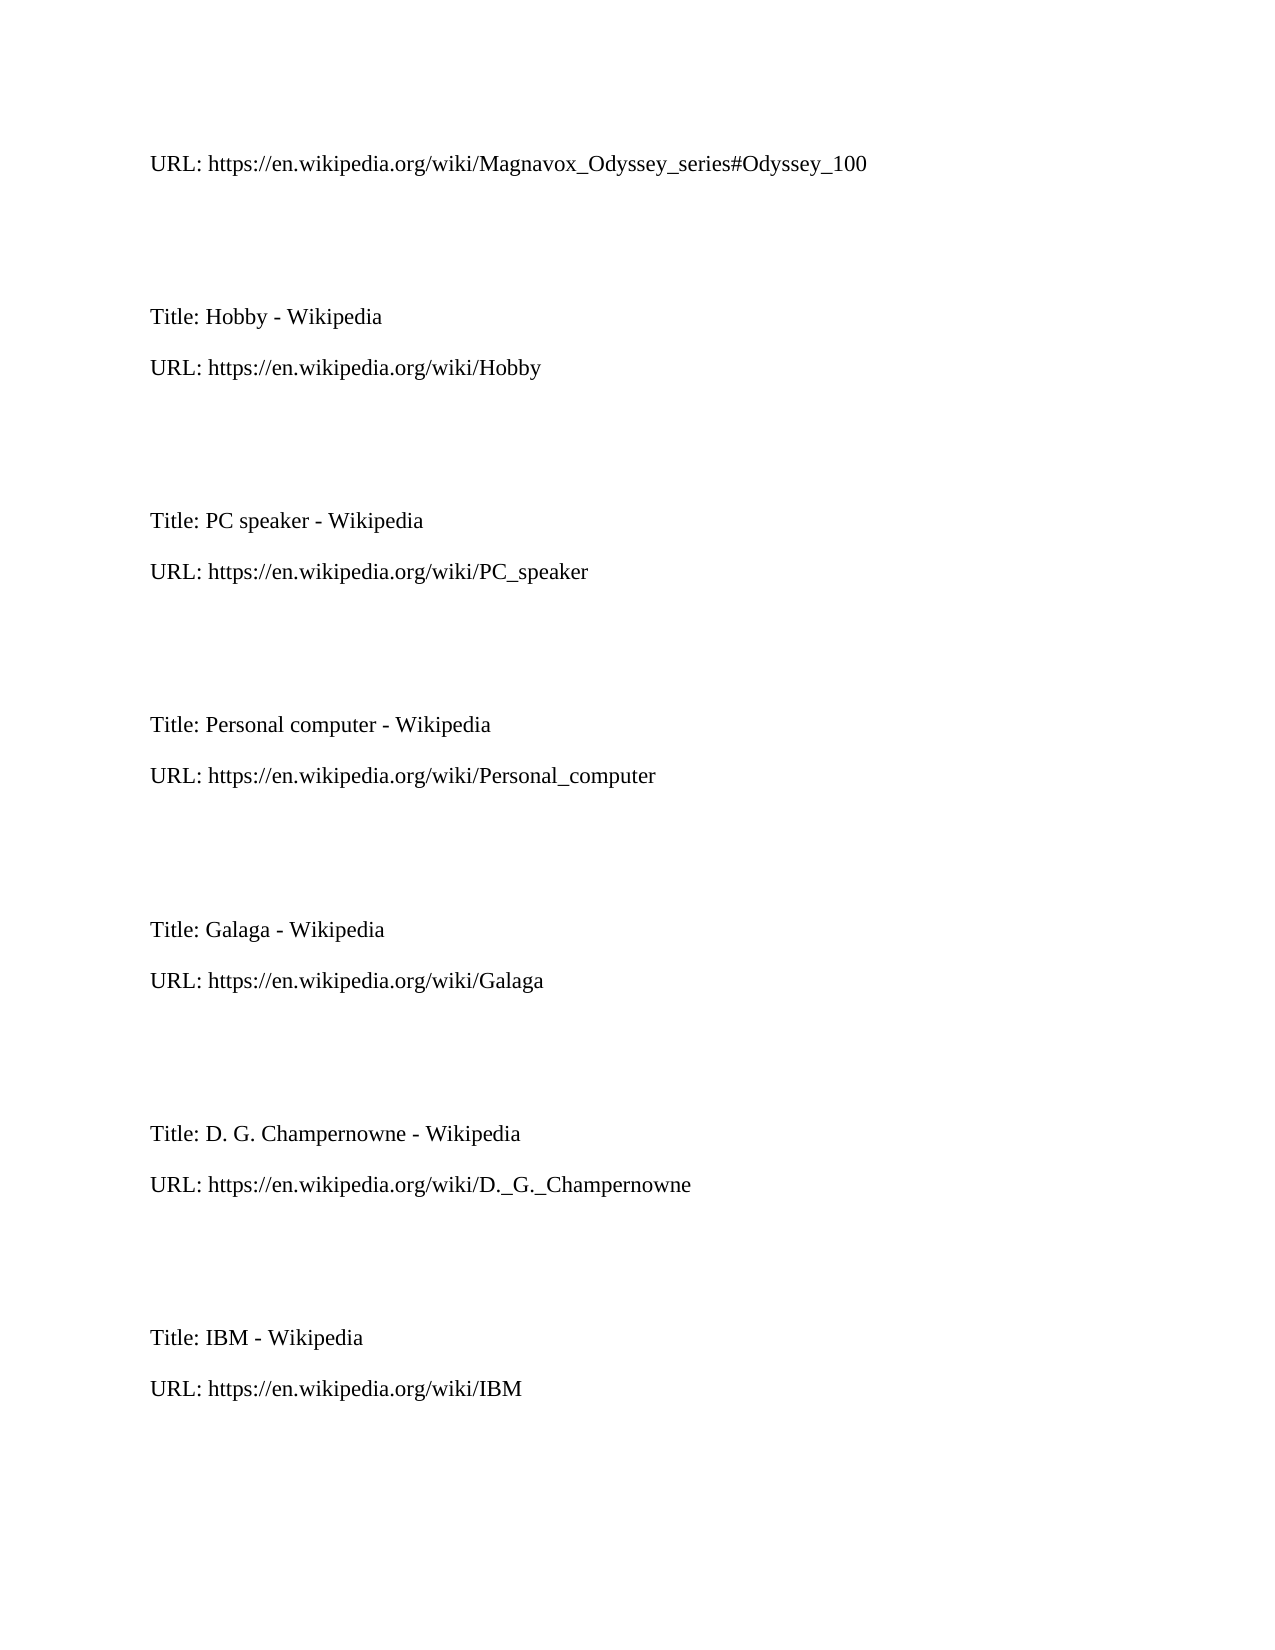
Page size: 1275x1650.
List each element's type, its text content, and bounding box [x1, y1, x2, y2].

text URL: https://en.wikipedia.org/wiki/D._G._Champernowne [150, 1171, 1125, 1197]
text Title: Personal computer - Wikipedia [150, 711, 1125, 738]
text Title: IBM - Wikipedia [150, 1324, 1125, 1350]
text URL: https://en.wikipedia.org/wiki/Galaga [150, 967, 1125, 993]
text Title: Galaga - Wikipedia [150, 916, 1125, 942]
text URL: https://en.wikipedia.org/wiki/Magnavox_Odyssey_series#Odyssey_100 [150, 150, 1125, 176]
text Title: Hobby - Wikipedia [150, 303, 1125, 329]
text URL: https://en.wikipedia.org/wiki/IBM [150, 1375, 1125, 1401]
text Title: D. G. Champernowne - Wikipedia [150, 1120, 1125, 1146]
text URL: https://en.wikipedia.org/wiki/Personal_computer [150, 762, 1125, 789]
text Title: PC speaker - Wikipedia [150, 507, 1125, 534]
text URL: https://en.wikipedia.org/wiki/PC_speaker [150, 558, 1125, 585]
text URL: https://en.wikipedia.org/wiki/Hobby [150, 354, 1125, 381]
